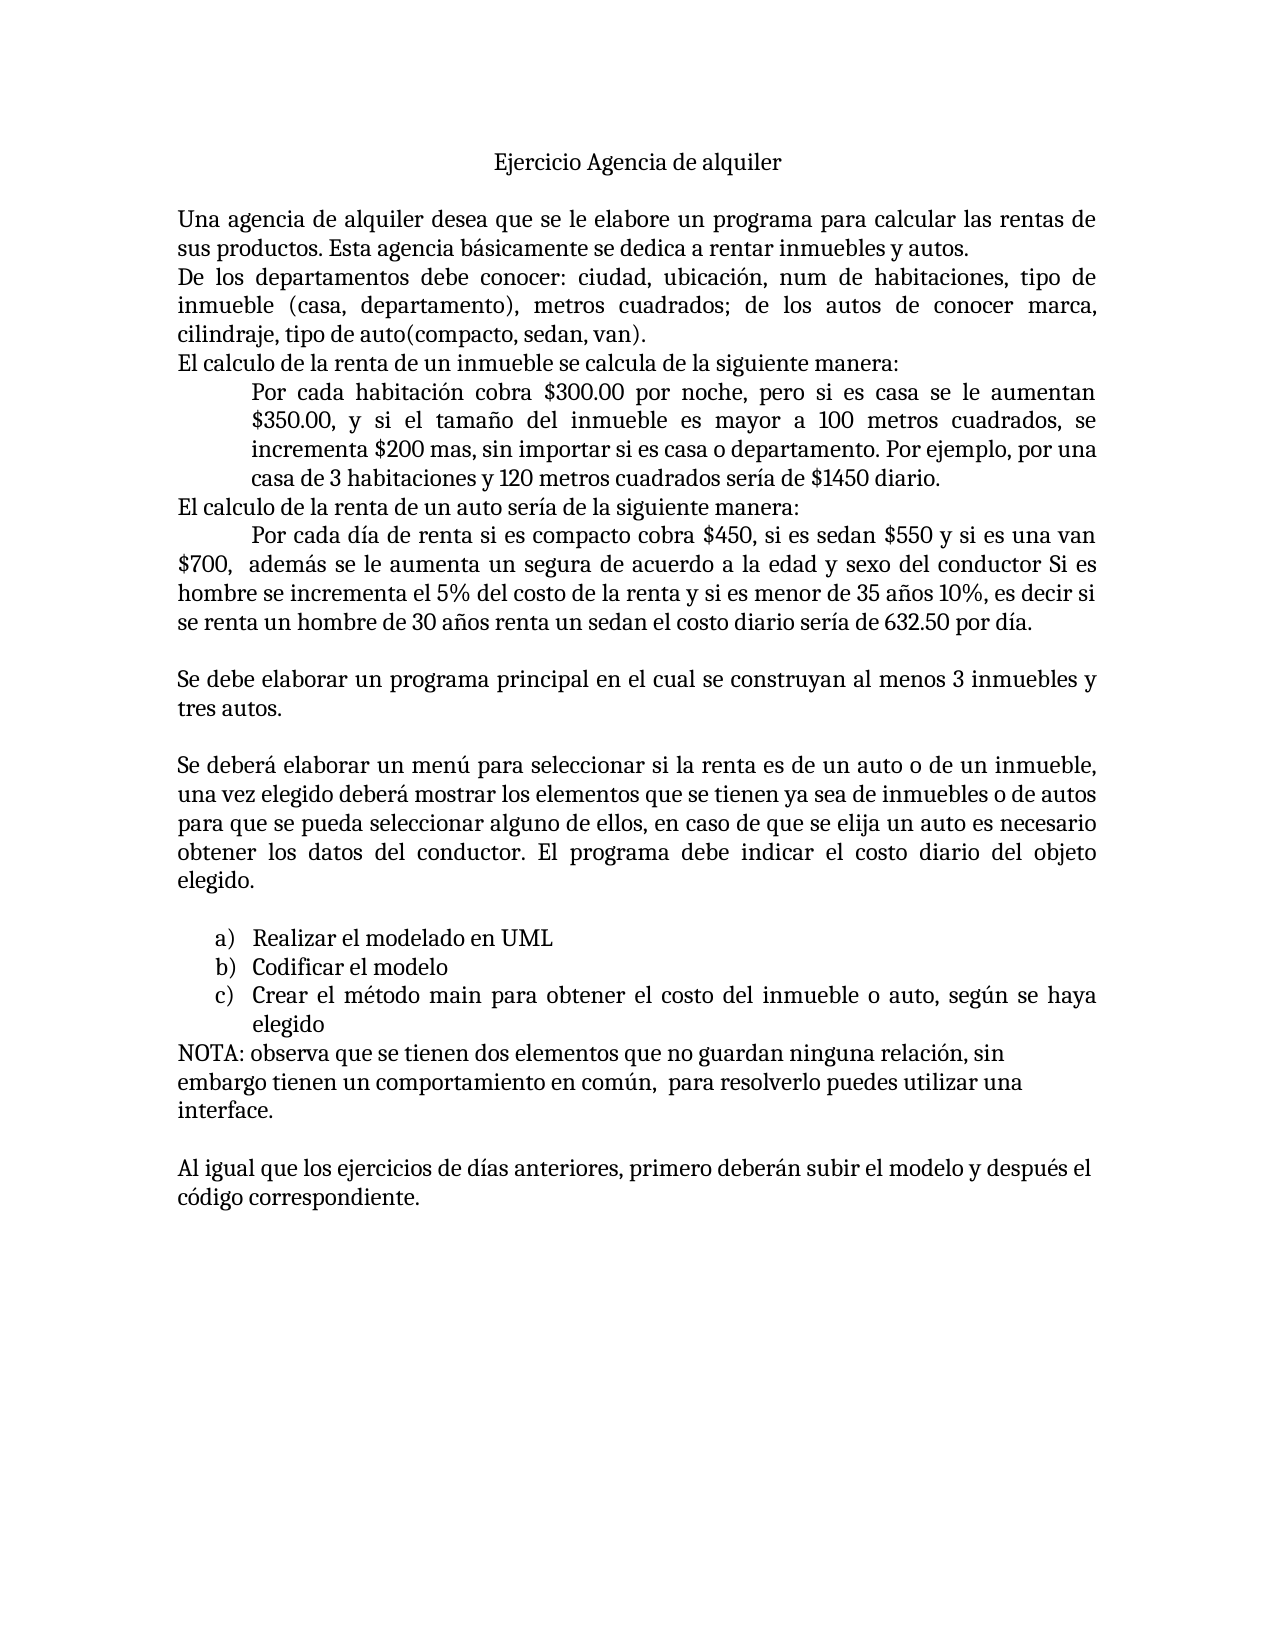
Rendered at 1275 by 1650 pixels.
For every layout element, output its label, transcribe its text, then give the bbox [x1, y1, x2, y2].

list Crear el método main para obtener el costo del inmueble o auto, según se haya elegido [215, 981, 1098, 1039]
list Codificar el modelo [215, 953, 1098, 981]
text De los departamentos debe conocer: ciudad, ubicación, num de habitaciones, tipo de inmueble (casa, departamento), metros cuadrados; de los autos de conocer marca, cilindraje, tipo de auto(compacto, sedan, van). [177, 263, 1098, 349]
list Realizar el modelado en UML [215, 924, 1098, 953]
text Ejercicio Agencia de alquiler [177, 148, 1098, 176]
text Se deberá elaborar un menú para seleccionar si la renta es de un auto o de un inmueble, una vez elegido deberá mostrar los elementos que se tienen ya sea de inmuebles o de autos para que se pueda seleccionar alguno de ellos, en caso de que se elija un auto es necesario obtener los datos del conductor. El programa debe indicar el costo diario del objeto elegido. [177, 751, 1098, 895]
text Por cada día de renta si es compacto cobra $450, si es sedan $550 y si es una van $700, además se le aumenta un segura de acuerdo a la edad y sexo del conductor Si es hombre se incrementa el 5% del costo de la renta y si es menor de 35 años 10%, es decir si se renta un hombre de 30 años renta un sedan el costo diario sería de 632.50 por día. [177, 521, 1098, 636]
text Por cada habitación cobra $300.00 por noche, pero si es casa se le aumentan $350.00, y si el tamaño del inmueble es mayor a 100 metros cuadrados, se incrementa $200 mas, sin importar si es casa o departamento. Por ejemplo, por una casa de 3 habitaciones y 120 metros cuadrados sería de $1450 diario. [251, 378, 1098, 493]
text El calculo de la renta de un auto sería de la siguiente manera: [177, 493, 1098, 521]
text El calculo de la renta de un inmueble se calcula de la siguiente manera: [177, 349, 1098, 378]
text Una agencia de alquiler desea que se le elabore un programa para calcular las rentas de sus productos. Esta agencia básicamente se dedica a rentar inmuebles y autos. [177, 205, 1098, 263]
text NOTA: observa que se tienen dos elementos que no guardan ninguna relación, sin embargo tienen un comportamiento en común, para resolverlo puedes utilizar una interface. [177, 1039, 1098, 1125]
text Se debe elaborar un programa principal en el cual se construyan al menos 3 inmuebles y tres autos. [177, 665, 1098, 723]
text Al igual que los ejercicios de días anteriores, primero deberán subir el modelo y después el código correspondiente. [177, 1154, 1098, 1211]
